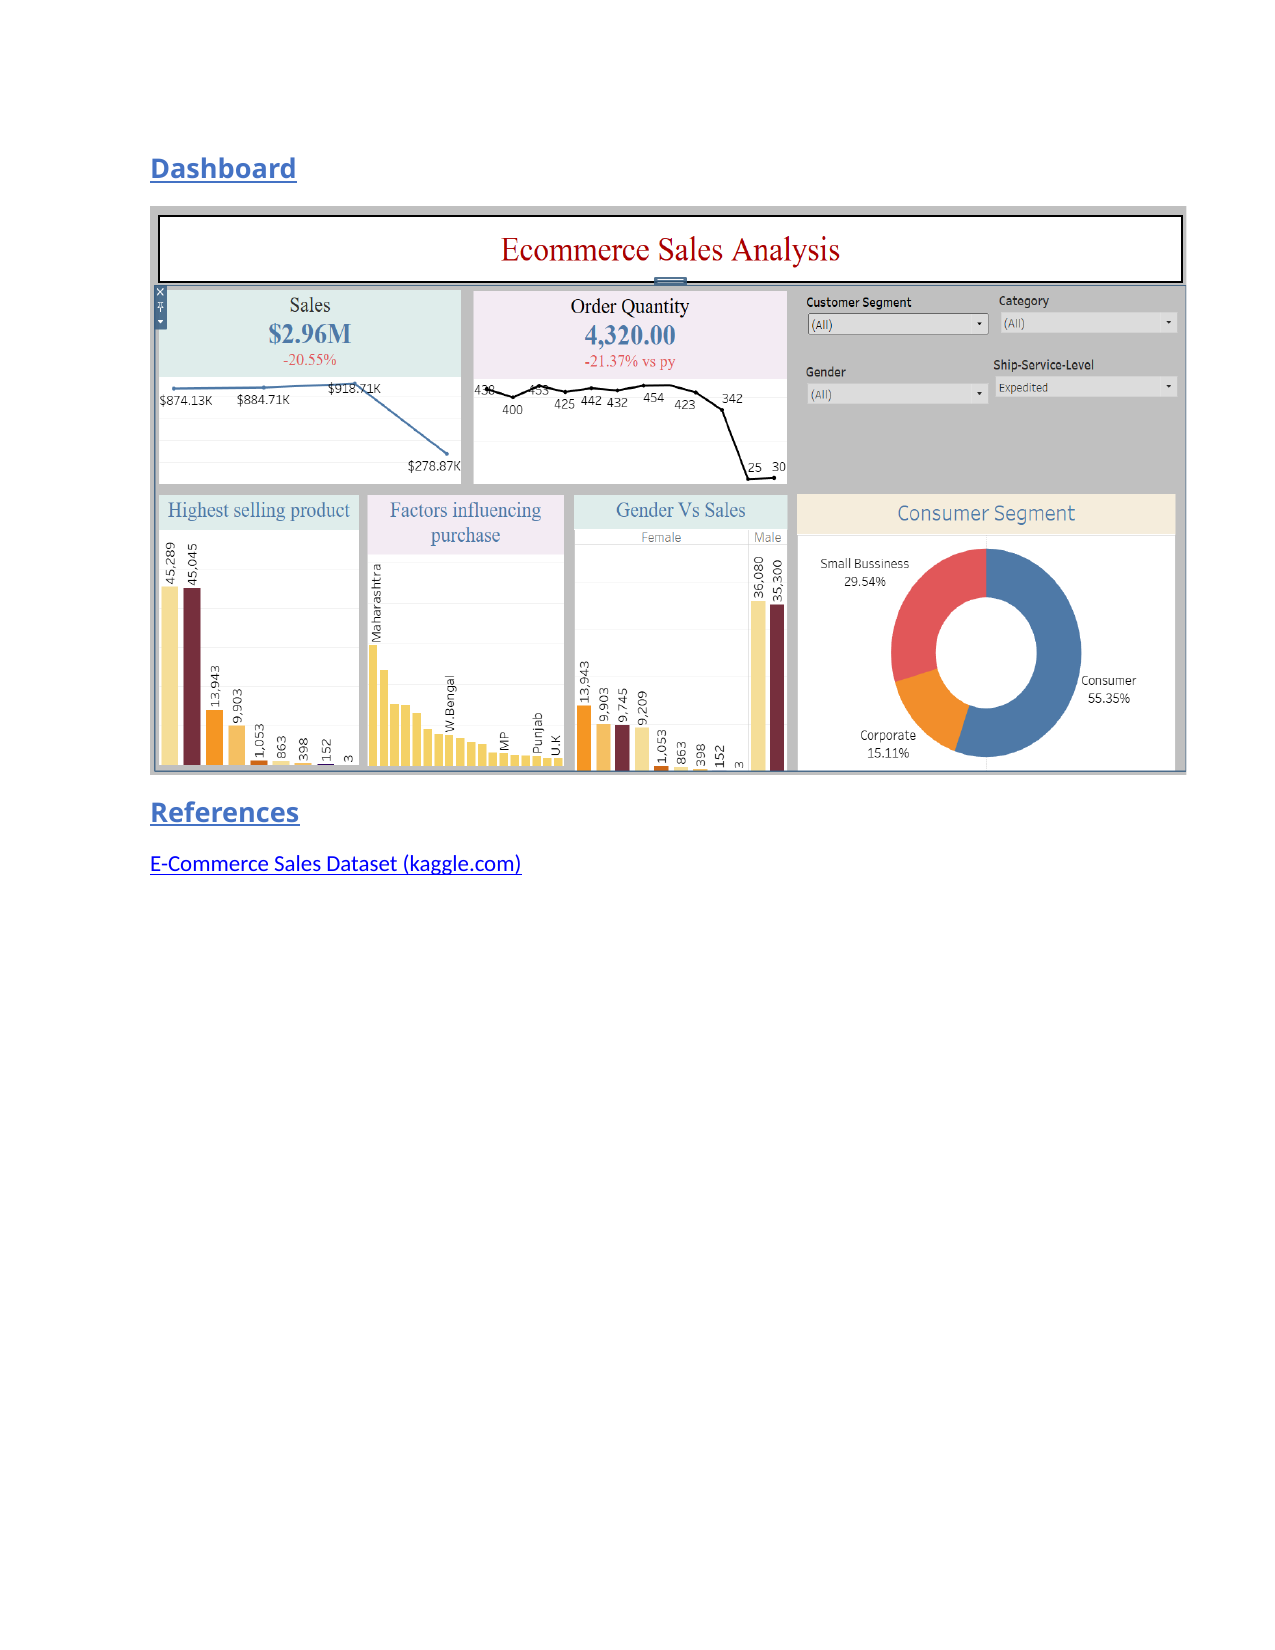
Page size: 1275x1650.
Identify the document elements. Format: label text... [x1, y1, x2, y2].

text Dashboard [150, 150, 1125, 187]
picture [150, 206, 1187, 775]
text References [150, 793, 1125, 830]
text E-Commerce Sales Dataset (kaggle.com) [150, 849, 1125, 877]
